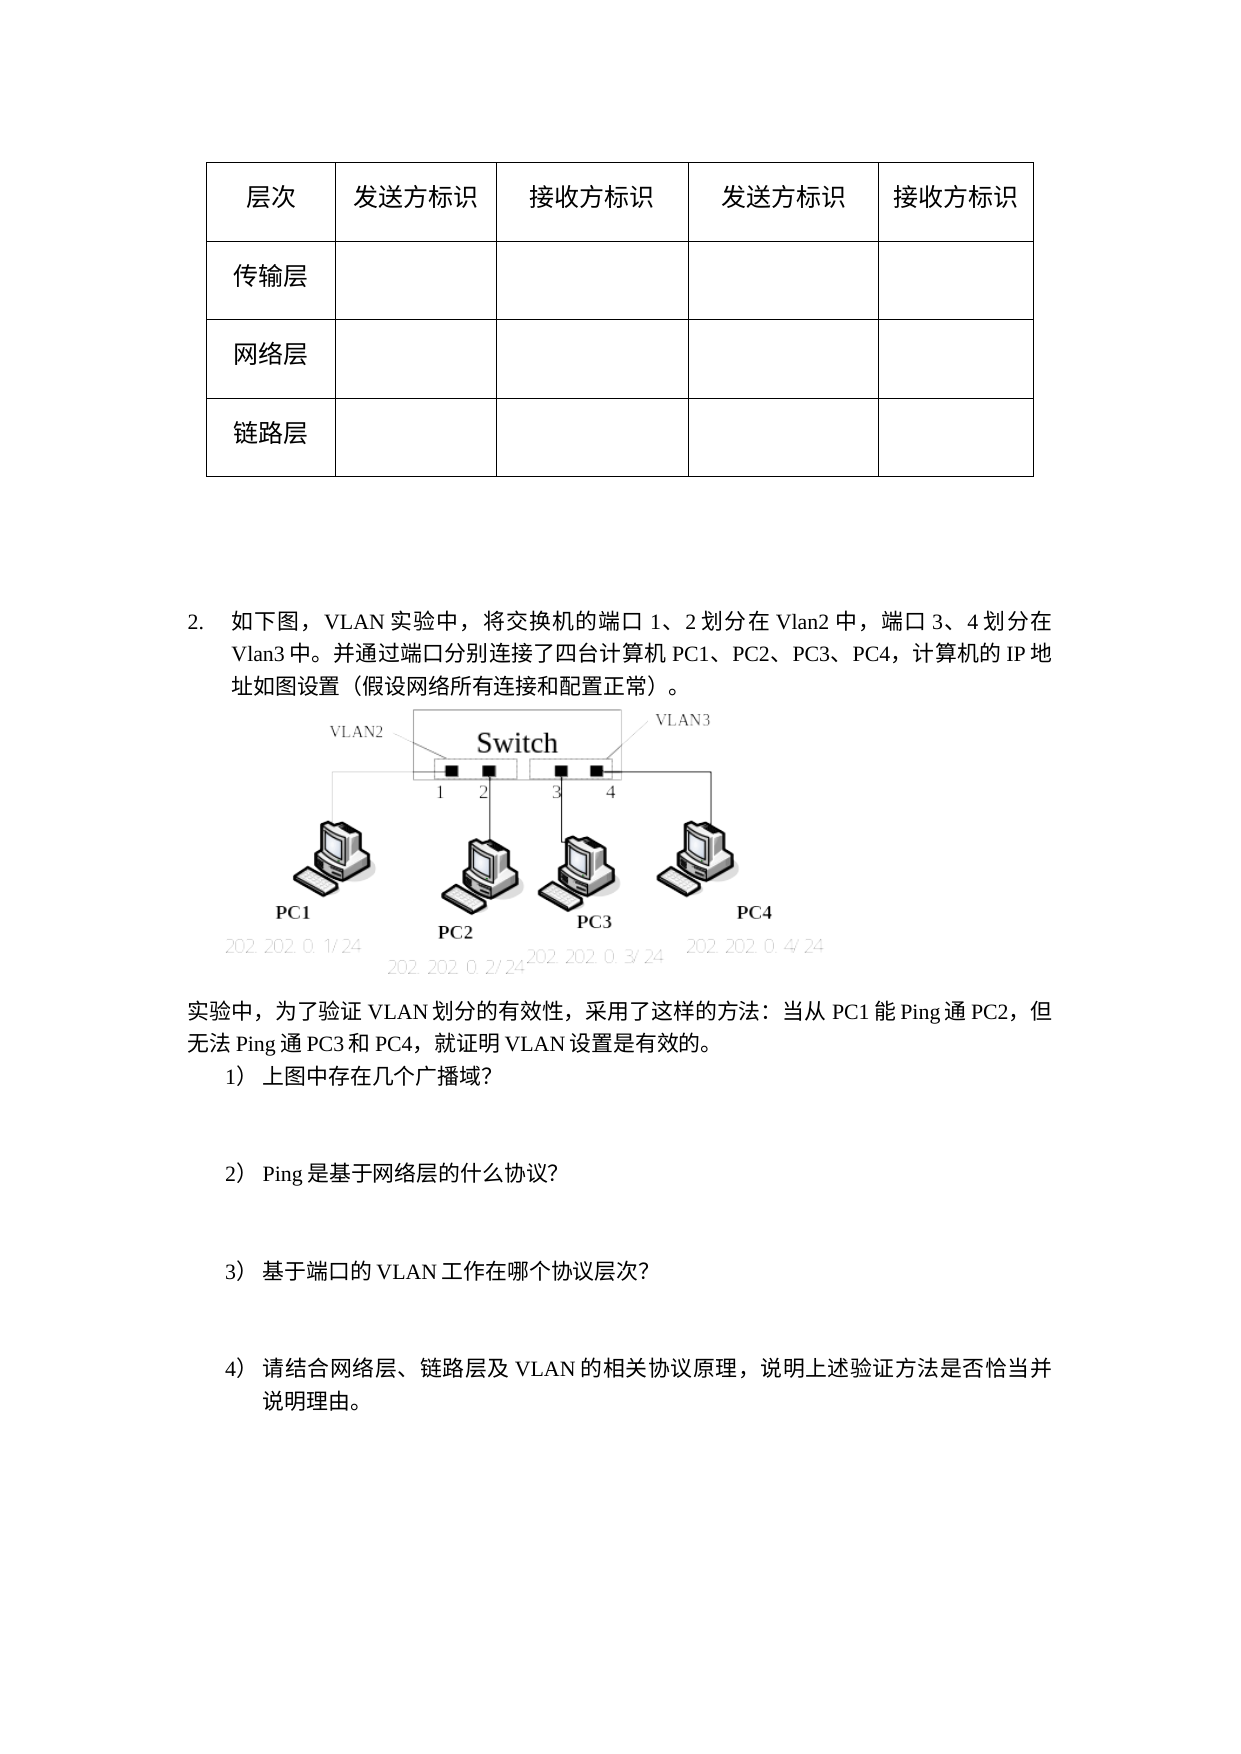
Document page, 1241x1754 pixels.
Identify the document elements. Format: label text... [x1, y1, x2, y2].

table_cell 网络层 [207, 320, 335, 398]
table_cell [336, 399, 496, 476]
table_cell [497, 242, 688, 319]
table_cell [689, 320, 878, 398]
list 基于端口的VLAN工作在哪个协议层次？ [225, 1253, 1053, 1286]
table_cell 链路层 [207, 399, 335, 476]
table_cell [689, 399, 878, 476]
table_cell 接收方标识 [497, 163, 688, 241]
text 实验中，为了验证VLAN划分的有效性，采用了这样的方法：当从PC1能Ping通PC2，但无法Ping通PC3和PC4，就证明VLAN设置是有效的。 [187, 993, 1053, 1058]
table_cell [879, 242, 1033, 319]
table_cell 传输层 [207, 242, 335, 319]
table_cell 发送方标识 [336, 163, 496, 241]
table_cell 发送方标识 [689, 163, 878, 241]
list Ping是基于网络层的什么协议？ [225, 1156, 1053, 1188]
table_cell [689, 242, 878, 319]
table_cell [879, 320, 1033, 398]
list 上图中存在几个广播域？ [225, 1058, 1053, 1091]
list 请结合网络层、链路层及VLAN的相关协议原理，说明上述验证方法是否恰当并说明理由。 [225, 1351, 1053, 1416]
table_cell [497, 320, 688, 398]
table_cell 层次 [207, 163, 335, 241]
table_cell [336, 242, 496, 319]
table_cell [336, 320, 496, 398]
table_cell [879, 399, 1033, 476]
table_cell [497, 399, 688, 476]
list 如下图，VLAN实验中，将交换机的端口1、2划分在Vlan2中，端口3、4划分在Vlan3中。并通过端口分别连接了四台计算机PC1、PC2、PC3、PC4，计算机的IP地址如图设置（假设网络所有连接和配置正常）。 [187, 603, 1053, 701]
table_cell 接收方标识 [879, 163, 1033, 241]
